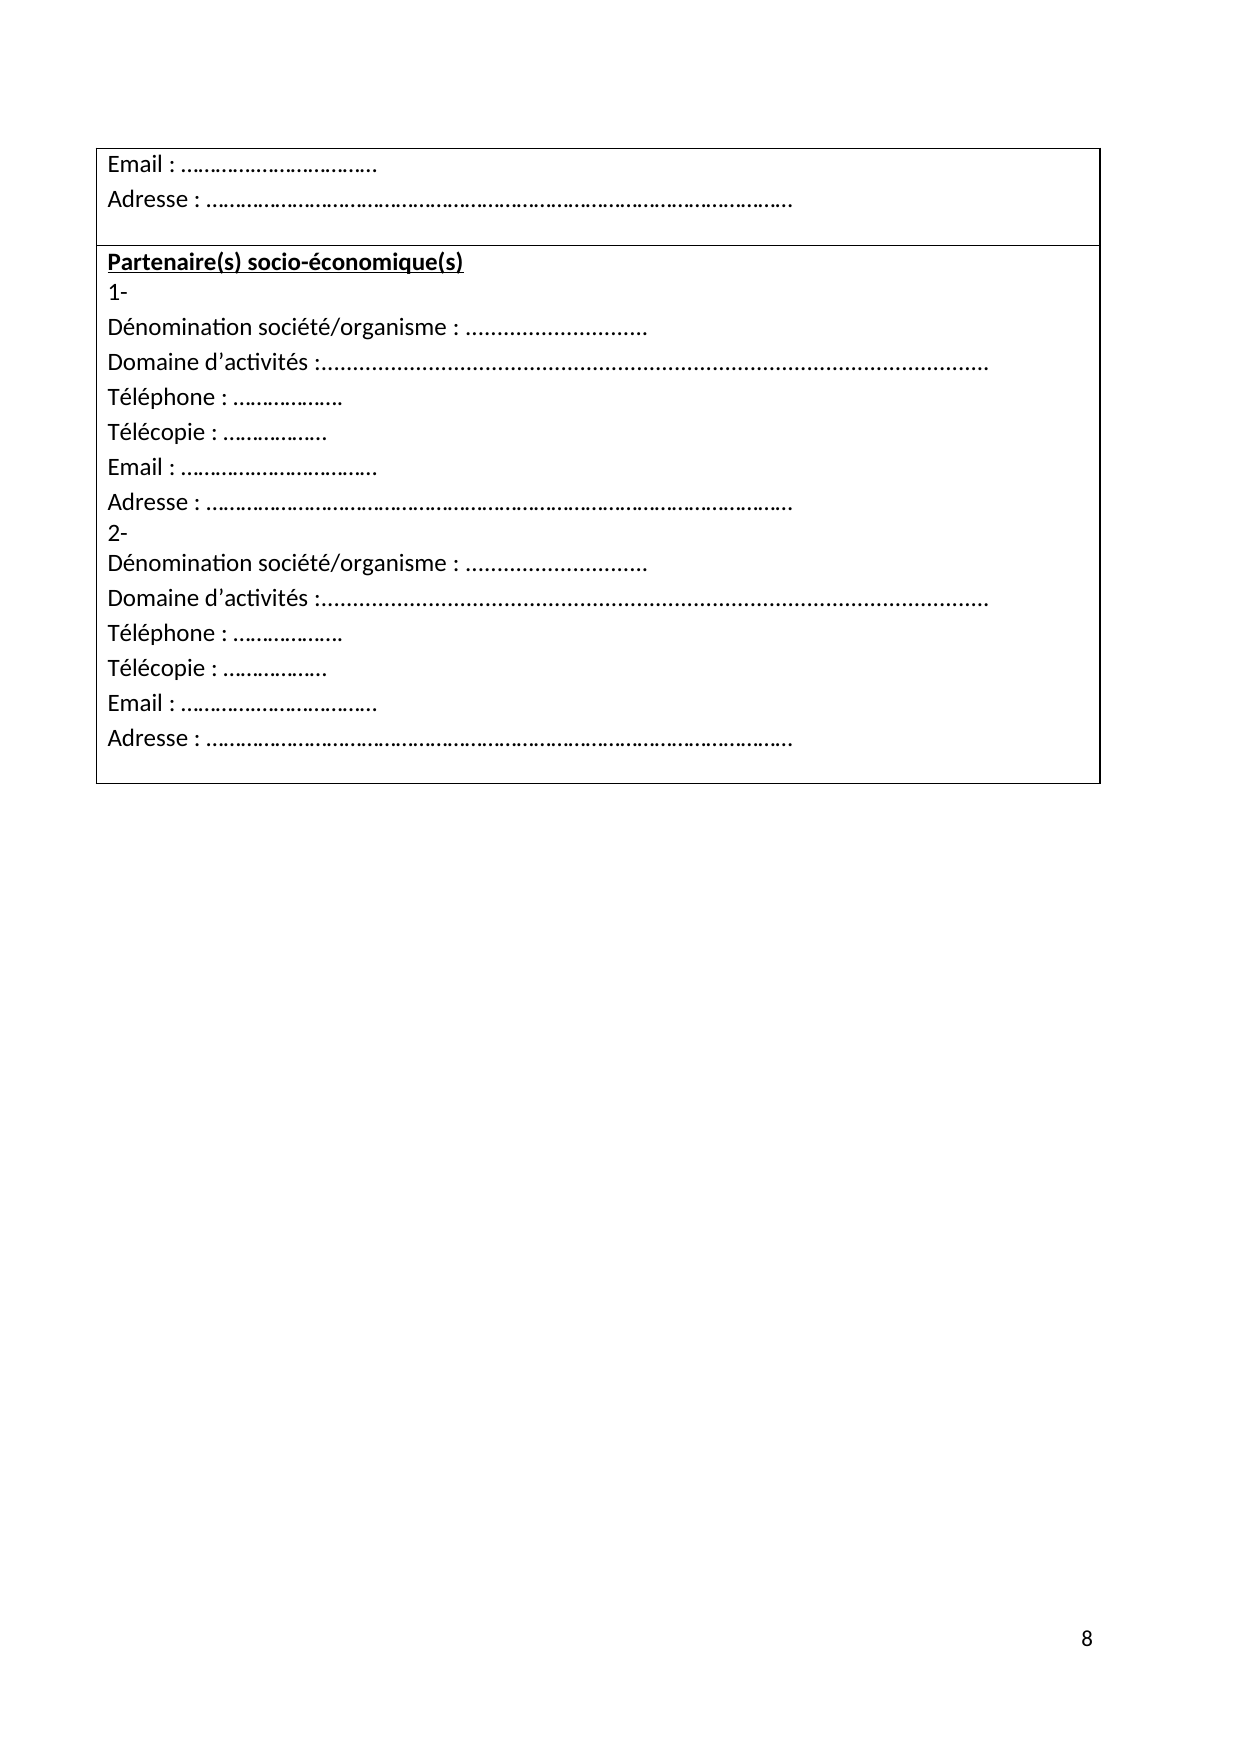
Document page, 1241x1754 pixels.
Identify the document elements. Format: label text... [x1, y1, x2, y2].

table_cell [97, 149, 1099, 245]
table_cell Partenaire(s) socio-économique(s) 1- Dénomination société/organisme : ............................. Domaine d’activités :.......................................................................................................... Téléphone : ………………. Télécopie : ……………… Email : ………….………………… Adresse : ………………………………………………………………………………………… 2- Dénomination société/organisme : ............................. Domaine d’activités :.......................................................................................................... Téléphone : ………………. Télécopie : ……………… Email : ………….………………… Adresse : ………………………………………………………………………………………… [97, 246, 1099, 783]
